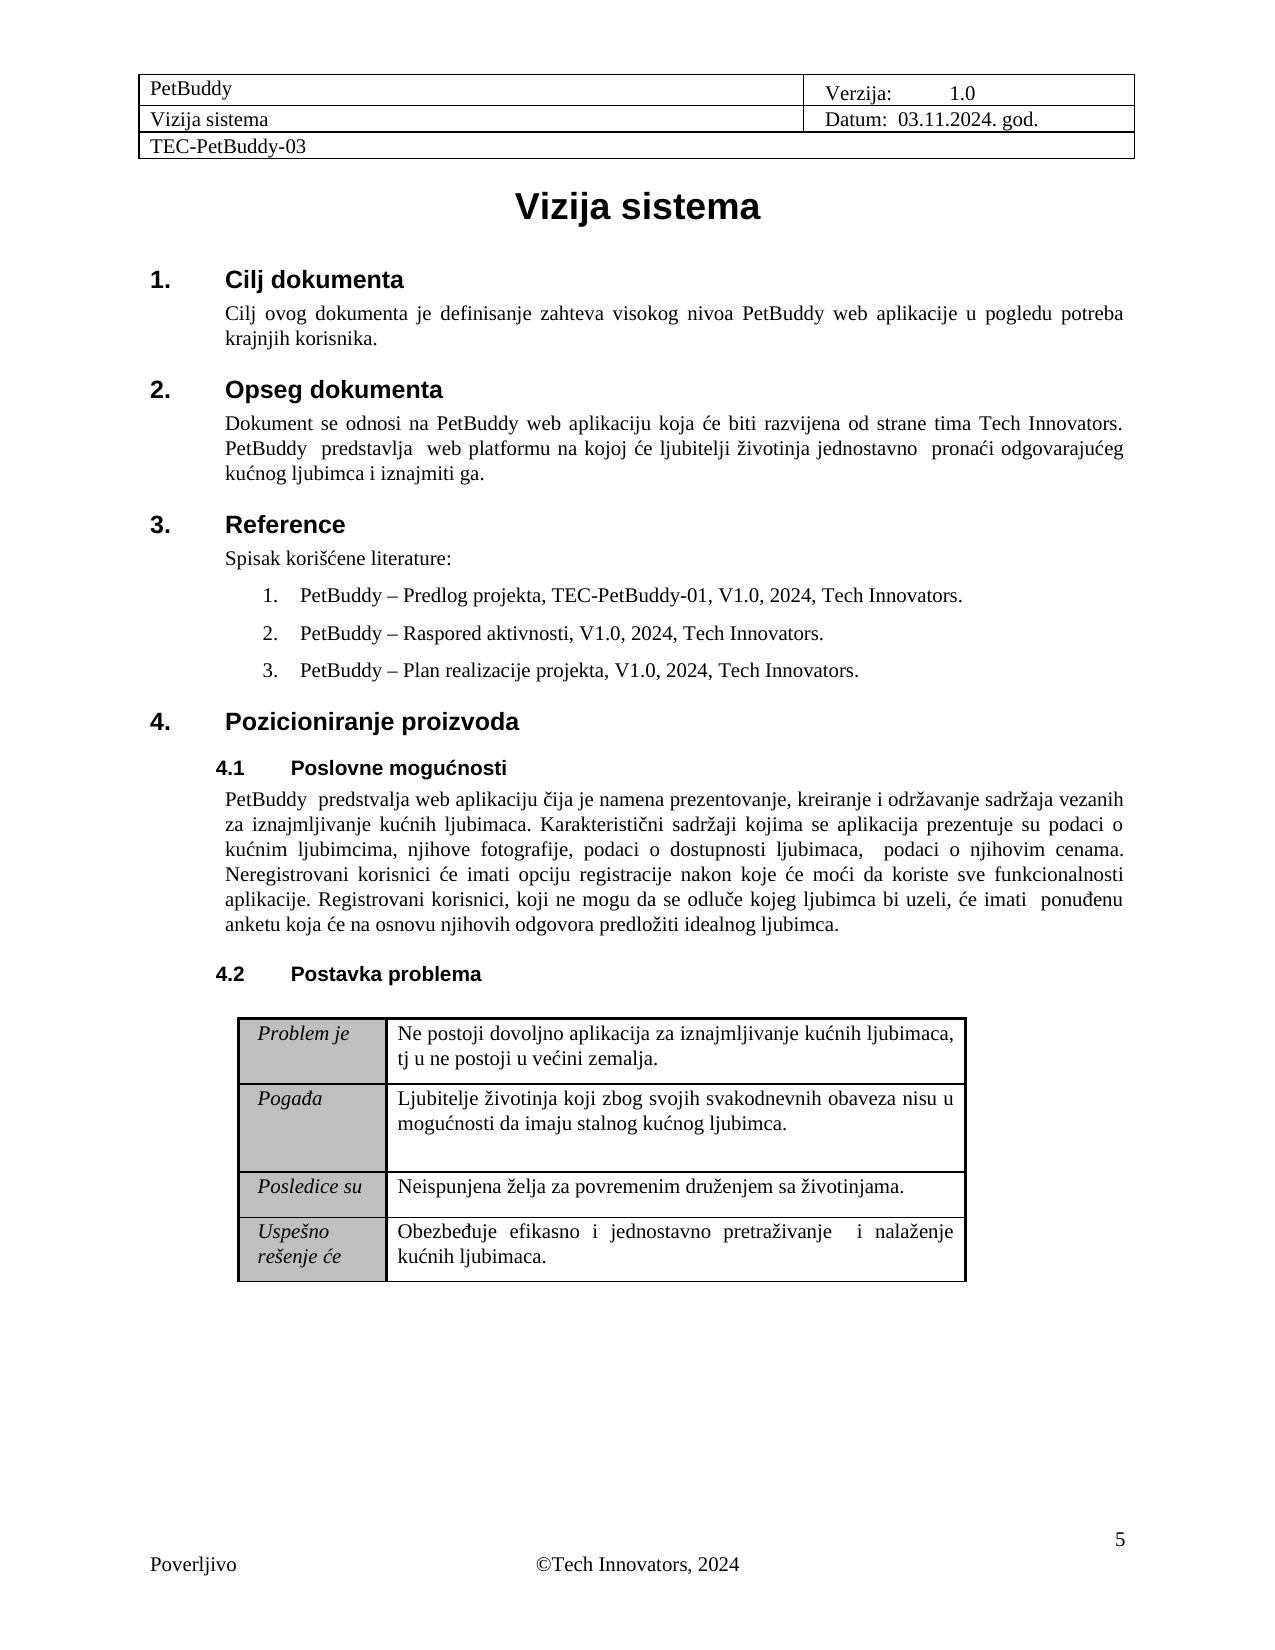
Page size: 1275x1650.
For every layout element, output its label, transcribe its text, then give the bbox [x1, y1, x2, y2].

subtitle Cilj dokumenta [150, 265, 1125, 293]
text Dokument se odnosi na PetBuddy web aplikaciju koja će biti razvijena od strane tima Tech Innovators. PetBuddy predstavlja web platformu na kojoj će ljubitelji životinja jednostavno pronaći odgovarajućeg kućnog ljubimca i iznajmiti ga. [225, 410, 1125, 485]
table_cell Obezbeđuje efikasno i jednostavno pretraživanje i nalaženje kućnih ljubimaca. [388, 1218, 964, 1281]
list PetBuddy – Predlog projekta, TEC-PetBuddy-01, V1.0, 2024, Tech Innovators. [262, 582, 1125, 607]
title Vizija sistema [150, 184, 1125, 227]
list PetBuddy – Plan realizacije projekta, V1.0, 2024, Tech Innovators. [262, 657, 1125, 682]
table_cell Ljubitelje životinja koji zbog svojih svakodnevnih obaveza nisu u mogućnosti da imaju stalnog kućnog ljubimca. [388, 1085, 964, 1171]
table_cell Posledice su [240, 1173, 385, 1217]
subtitle Reference [150, 510, 1125, 538]
subtitle Pozicioniranje proizvoda [150, 707, 1125, 736]
table_cell Uspešno rešenje će [240, 1218, 385, 1281]
table_header Problem je [240, 1020, 385, 1083]
text PetBuddy predstvalja web aplikaciju čija je namena prezentovanje, kreiranje i održavanje sadržaja vezanih za iznajmljivanje kućnih ljubimaca. Karakteristični sadržaji kojima se aplikacija prezentuje su podaci o kućnim ljubimcima, njihove fotografije, podaci o dostupnosti ljubimaca, podaci o njihovim cenama. Neregistrovani korisnici će imati opciju registracije nakon koje će moći da koriste sve funkcionalnosti aplikacije. Registrovani korisnici, koji ne mogu da se odluče kojeg ljubimca bi uzeli, će imati ponuđenu anketu koja će na osnovu njihovih odgovora predložiti idealnog ljubimca. [225, 786, 1125, 936]
table_header Ne postoji dovoljno aplikacija za iznajmljivanje kućnih ljubimaca, tj u ne postoji u većini zemalja. [388, 1020, 964, 1083]
table_cell Neispunjena želja za povremenim druženjem sa životinjama. [388, 1173, 964, 1217]
text Cilj ovog dokumenta je definisanje zahteva visokog nivoa PetBuddy web aplikacije u pogledu potreba krajnjih korisnika. [225, 300, 1125, 350]
table_cell Pogađa [240, 1085, 385, 1171]
subtitle Poslovne mogućnosti [216, 755, 1125, 780]
subtitle Opseg dokumenta [150, 375, 1125, 403]
subtitle Postavka problema [216, 961, 1125, 986]
text Spisak korišćene literature: [225, 545, 1125, 570]
list PetBuddy – Raspored aktivnosti, V1.0, 2024, Tech Innovators. [262, 620, 1125, 645]
